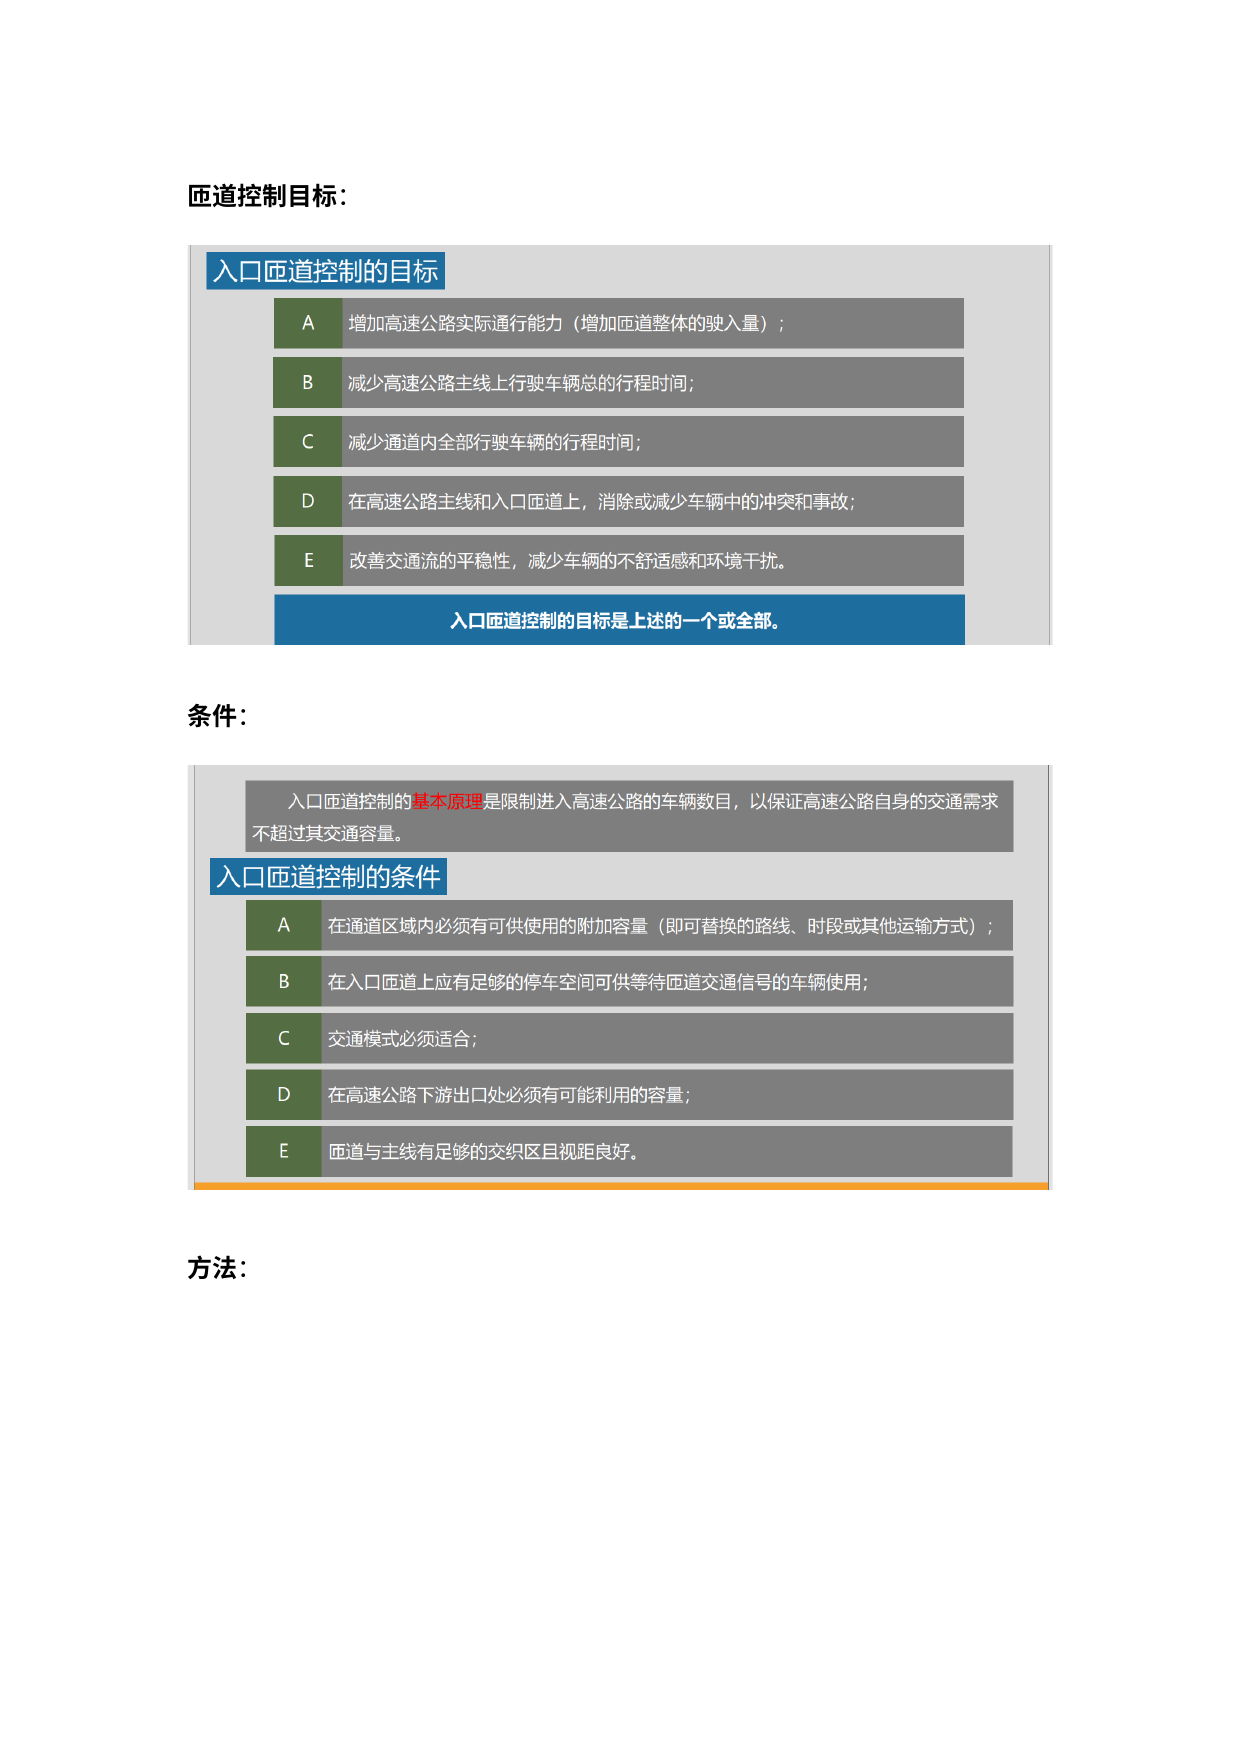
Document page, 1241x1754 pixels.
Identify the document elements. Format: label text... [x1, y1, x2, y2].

picture [187, 245, 1053, 645]
text 条件： [187, 682, 1053, 747]
picture [187, 765, 1053, 1190]
text 方法： [187, 1234, 1053, 1299]
text 匝道控制目标： [187, 162, 1053, 227]
